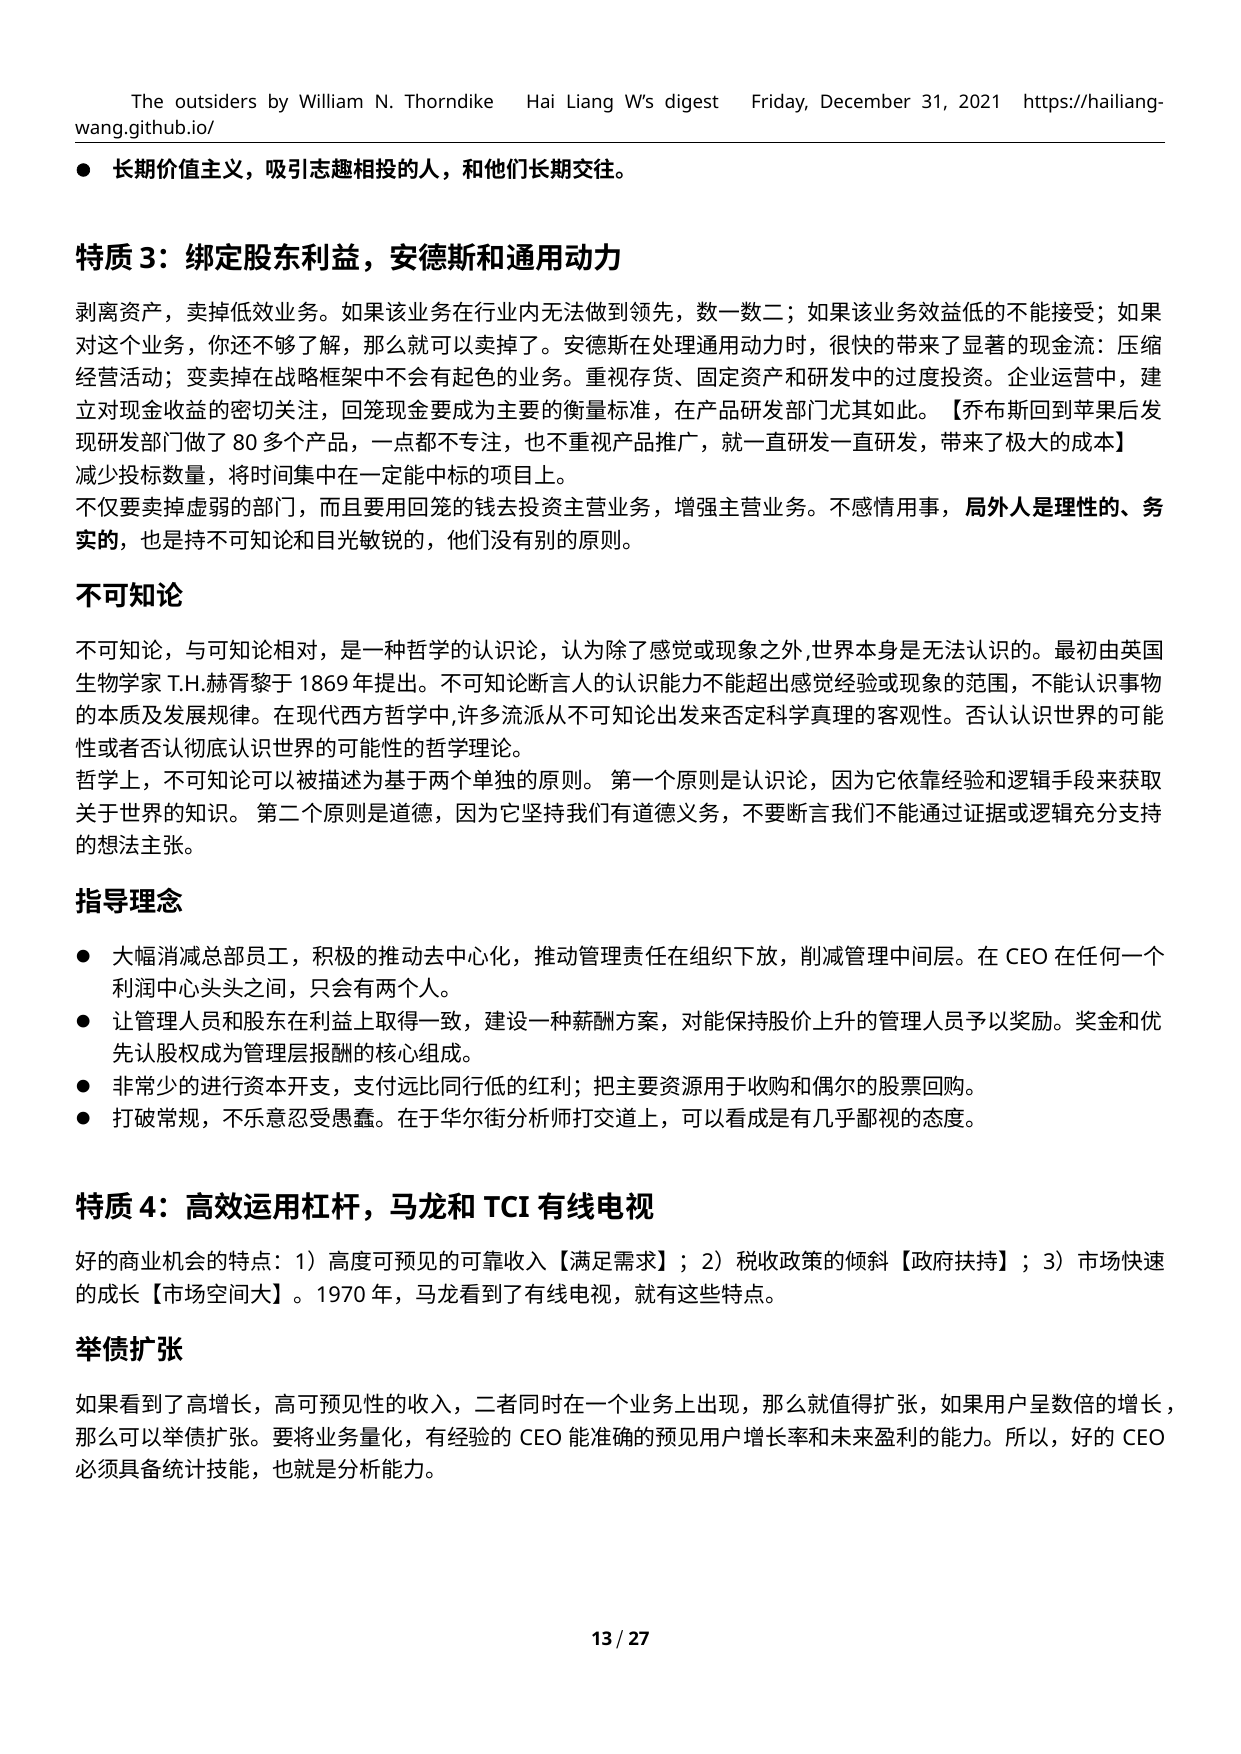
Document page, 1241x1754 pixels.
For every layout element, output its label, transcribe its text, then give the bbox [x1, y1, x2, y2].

subtitle 特质4：高效运用杠杆，马龙和 TCI 有线电视 [75, 1172, 1165, 1237]
subtitle 特质3：绑定股东利益，安德斯和通用动力 [75, 223, 1165, 288]
list 大幅消减总部员工，积极的推动去中心化，推动管理责任在组织下放，削减管理中间层。在 CEO 在任何一个利润中心头头之间，只会有两个人。 [75, 938, 1165, 1003]
text 减少投标数量，将时间集中在一定能中标的项目上。 [75, 457, 1165, 490]
text 不可知论，与可知论相对，是一种哲学的认识论，认为除了感觉或现象之外,世界本身是无法认识的。最初由英国生物学家T.H.赫胥黎于1869年提出。不可知论断言人的认识能力不能超出感觉经验或现象的范围，不能认识事物的本质及发展规律。在现代西方哲学中,许多流派从不可知论出发来否定科学真理的客观性。否认认识世界的可能性或者否认彻底认识世界的可能性的哲学理论。 [75, 633, 1165, 763]
text 如果看到了高增长，高可预见性的收入，二者同时在一个业务上出现，那么就值得扩张，如果用户呈数倍的增长，那么可以举债扩张。要将业务量化，有经验的 CEO 能准确的预见用户增长率和未来盈利的能力。所以，好的 CEO 必须具备统计技能，也就是分析能力。 [75, 1387, 1165, 1484]
text 好的商业机会的特点：1）高度可预见的可靠收入【满足需求】；2）税收政策的倾斜【政府扶持】；3）市场快速的成长【市场空间大】。1970 年，马龙看到了有线电视，就有这些特点。 [75, 1244, 1165, 1309]
subtitle 不可知论 [75, 561, 1165, 626]
subtitle 举债扩张 [75, 1315, 1165, 1380]
text 哲学上，不可知论可以被描述为基于两个单独的原则。 第一个原则是认识论，因为它依靠经验和逻辑手段来获取关于世界的知识。 第二个原则是道德，因为它坚持我们有道德义务，不要断言我们不能通过证据或逻辑充分支持的想法主张。 [75, 763, 1165, 860]
list 长期价值主义，吸引志趣相投的人，和他们长期交往。 [75, 152, 1165, 184]
list 非常少的进行资本开支，支付远比同行低的红利；把主要资源用于收购和偶尔的股票回购。 [75, 1068, 1165, 1101]
list 打破常规，不乐意忍受愚蠢。在于华尔街分析师打交道上，可以看成是有几乎鄙视的态度。 [75, 1101, 1165, 1133]
list 让管理人员和股东在利益上取得一致，建设一种薪酬方案，对能保持股价上升的管理人员予以奖励。奖金和优先认股权成为管理层报酬的核心组成。 [75, 1003, 1165, 1068]
text 剥离资产，卖掉低效业务。如果该业务在行业内无法做到领先，数一数二；如果该业务效益低的不能接受；如果对这个业务，你还不够了解，那么就可以卖掉了。安德斯在处理通用动力时，很快的带来了显著的现金流：压缩经营活动；变卖掉在战略框架中不会有起色的业务。重视存货、固定资产和研发中的过度投资。企业运营中，建立对现金收益的密切关注，回笼现金要成为主要的衡量标准，在产品研发部门尤其如此。【乔布斯回到苹果后发现研发部门做了80多个产品，一点都不专注，也不重视产品推广，就一直研发一直研发，带来了极大的成本】 [75, 295, 1165, 457]
text 不仅要卖掉虚弱的部门，而且要用回笼的钱去投资主营业务，增强主营业务。不感情用事，局外人是理性的、务实的，也是持不可知论和目光敏锐的，他们没有别的原则。 [75, 490, 1165, 555]
subtitle 指导理念 [75, 867, 1165, 932]
